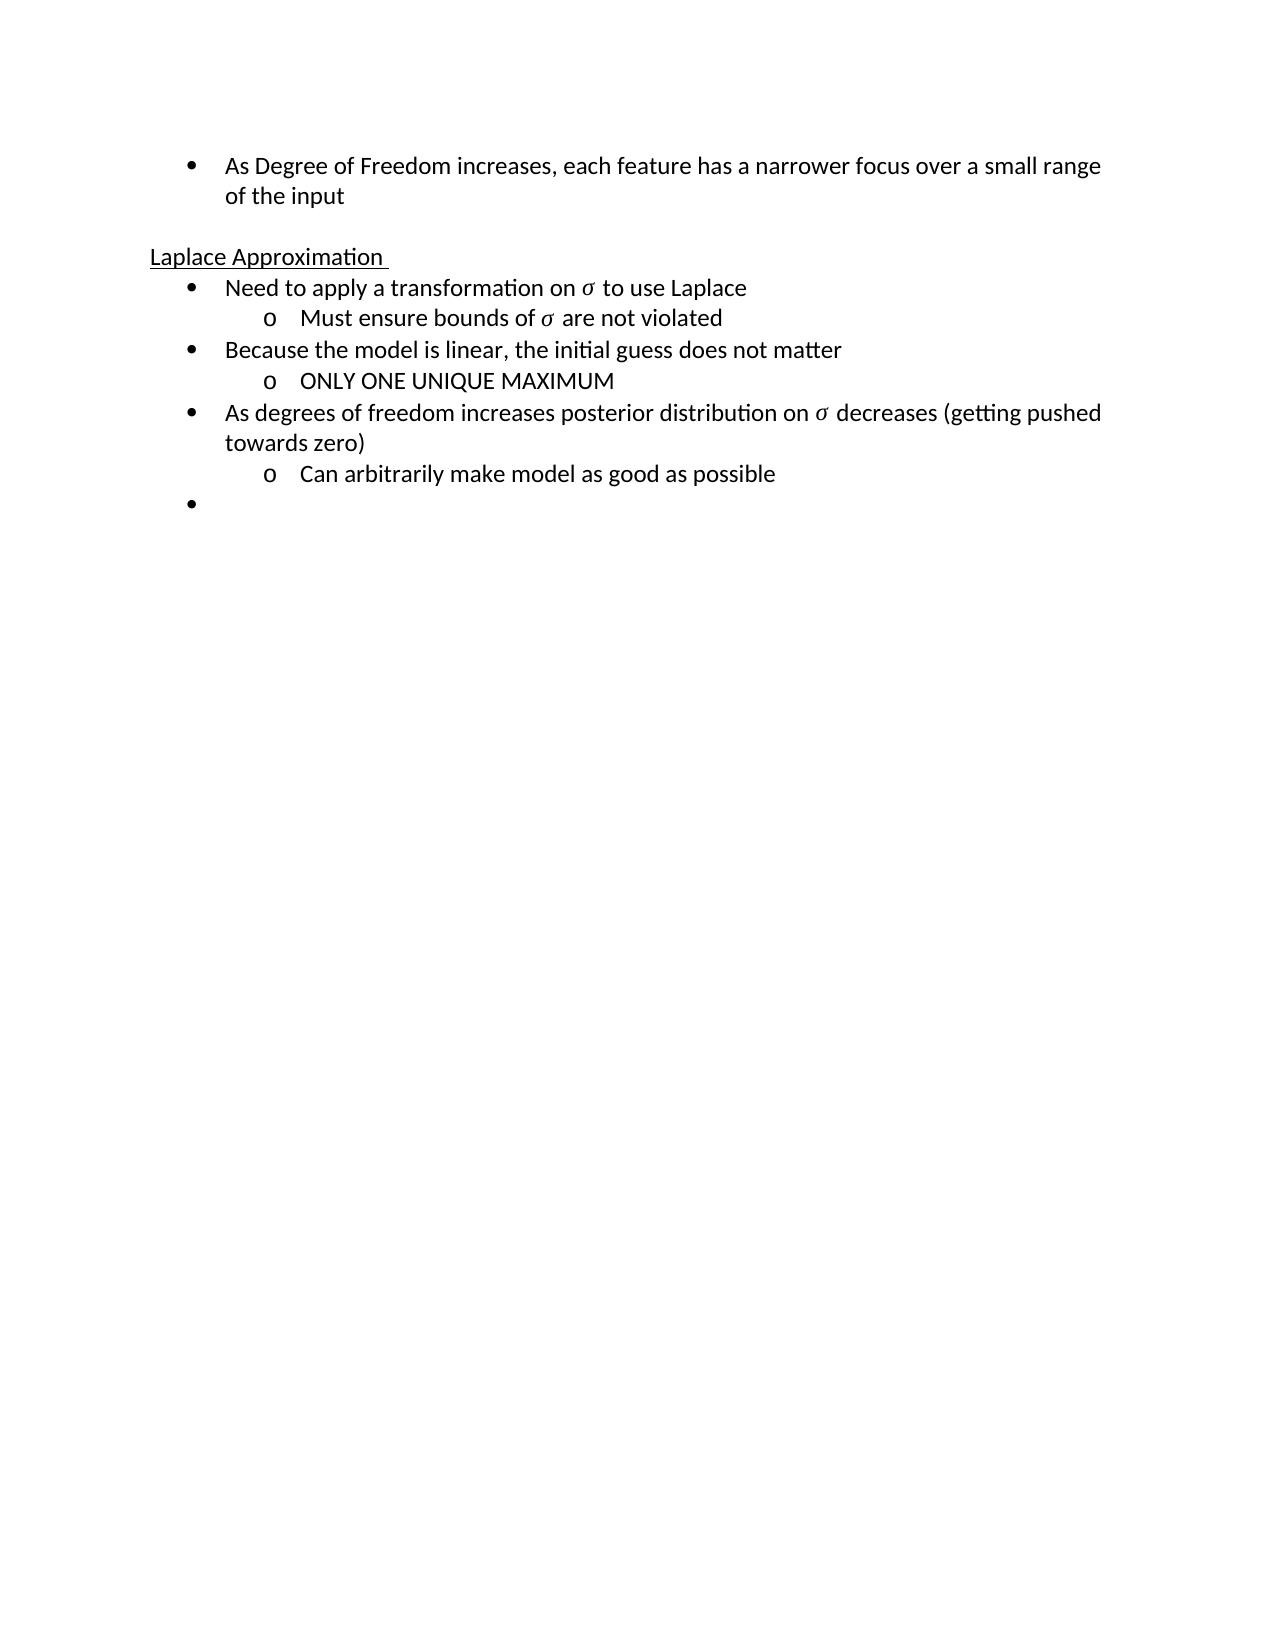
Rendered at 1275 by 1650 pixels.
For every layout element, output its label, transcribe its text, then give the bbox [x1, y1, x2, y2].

list ONLY ONE UNIQUE MAXIMUM [262, 365, 1125, 397]
list Need to apply a transformation on to use Laplace [187, 272, 1125, 303]
list Can arbitrarily make model as good as possible [262, 458, 1125, 489]
list As Degree of Freedom increases, each feature has a narrower focus over a small range of the input [187, 150, 1125, 211]
text Laplace Approximation [150, 242, 1125, 272]
list Because the model is linear, the initial guess does not matter [187, 334, 1125, 365]
list As degrees of freedom increases posterior distribution on decreases (getting pushed towards zero) [187, 397, 1125, 458]
list Must ensure bounds of are not violated [262, 303, 1125, 334]
